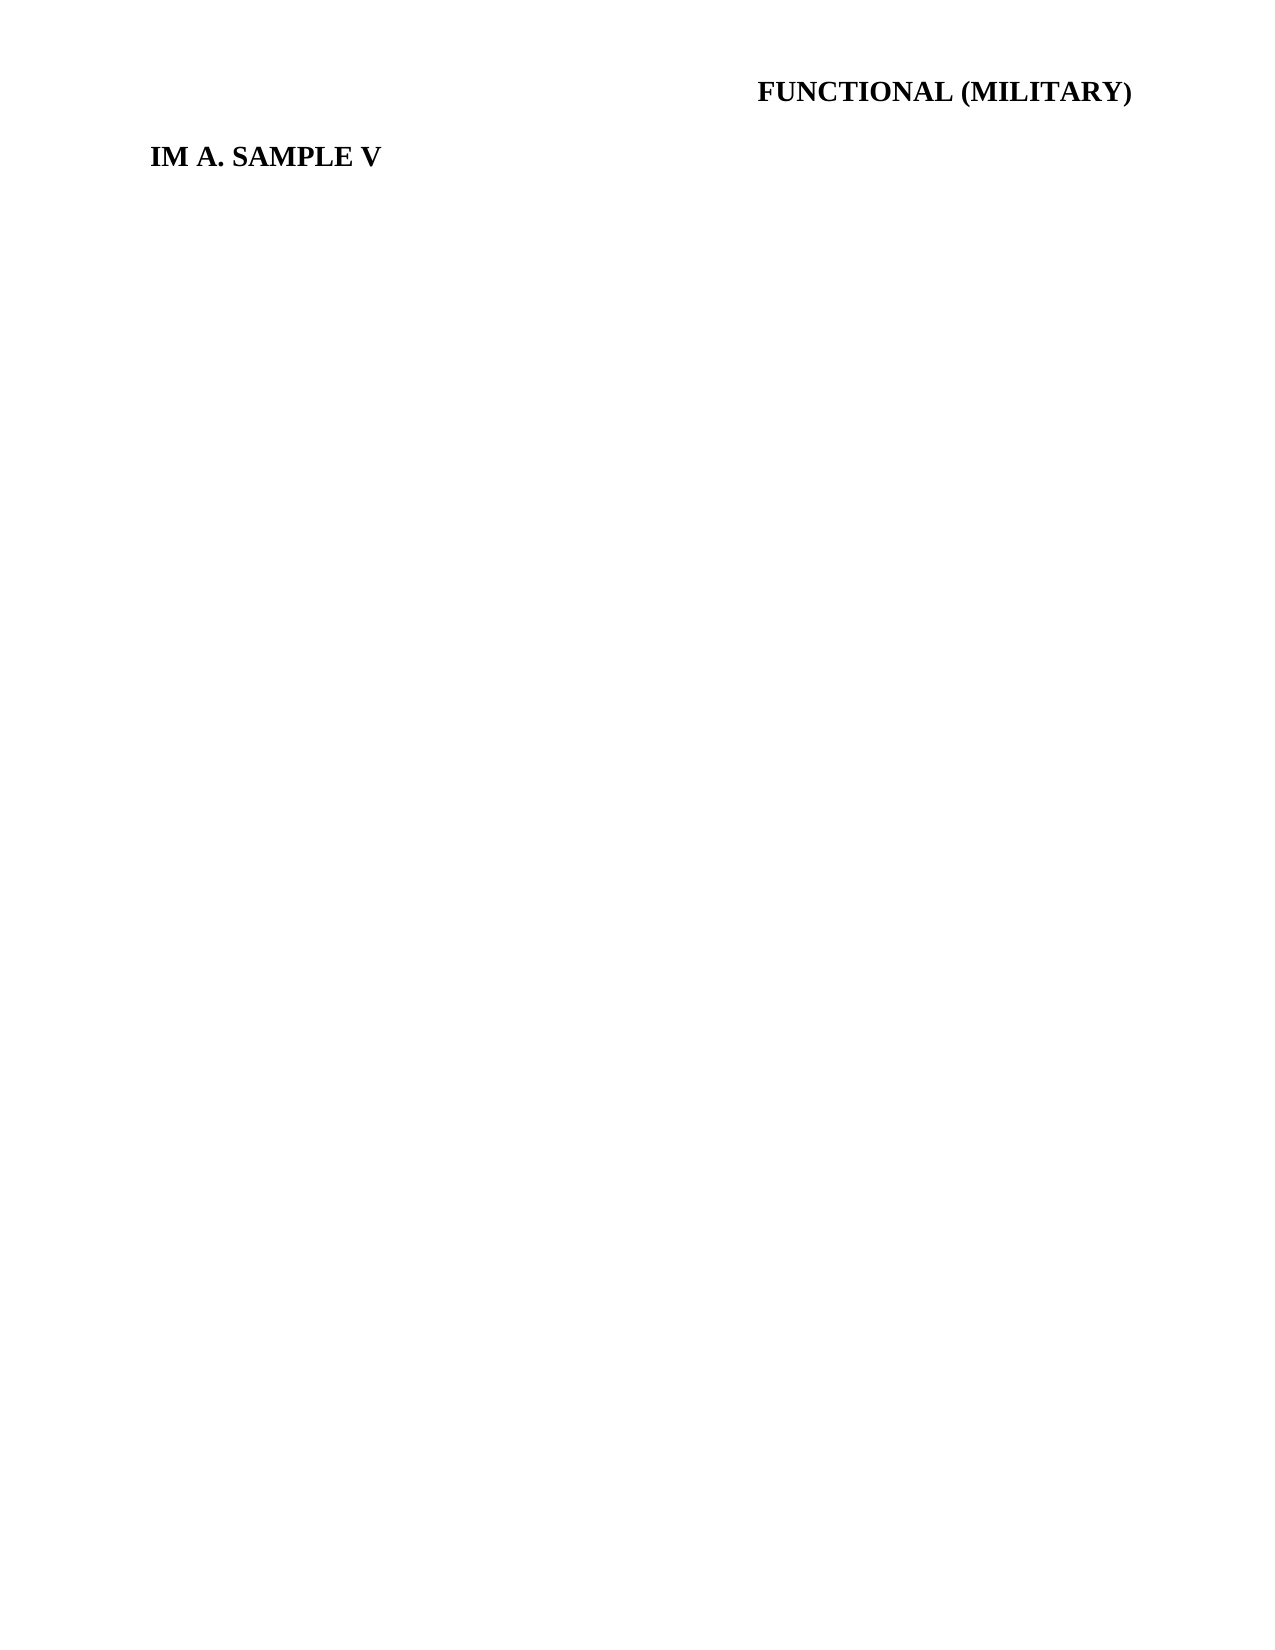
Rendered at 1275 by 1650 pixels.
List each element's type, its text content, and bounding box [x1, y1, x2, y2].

text FUNCTIONAL (MILITARY) [147, 76, 1132, 108]
text IM A. SAMPLE V [150, 140, 629, 173]
